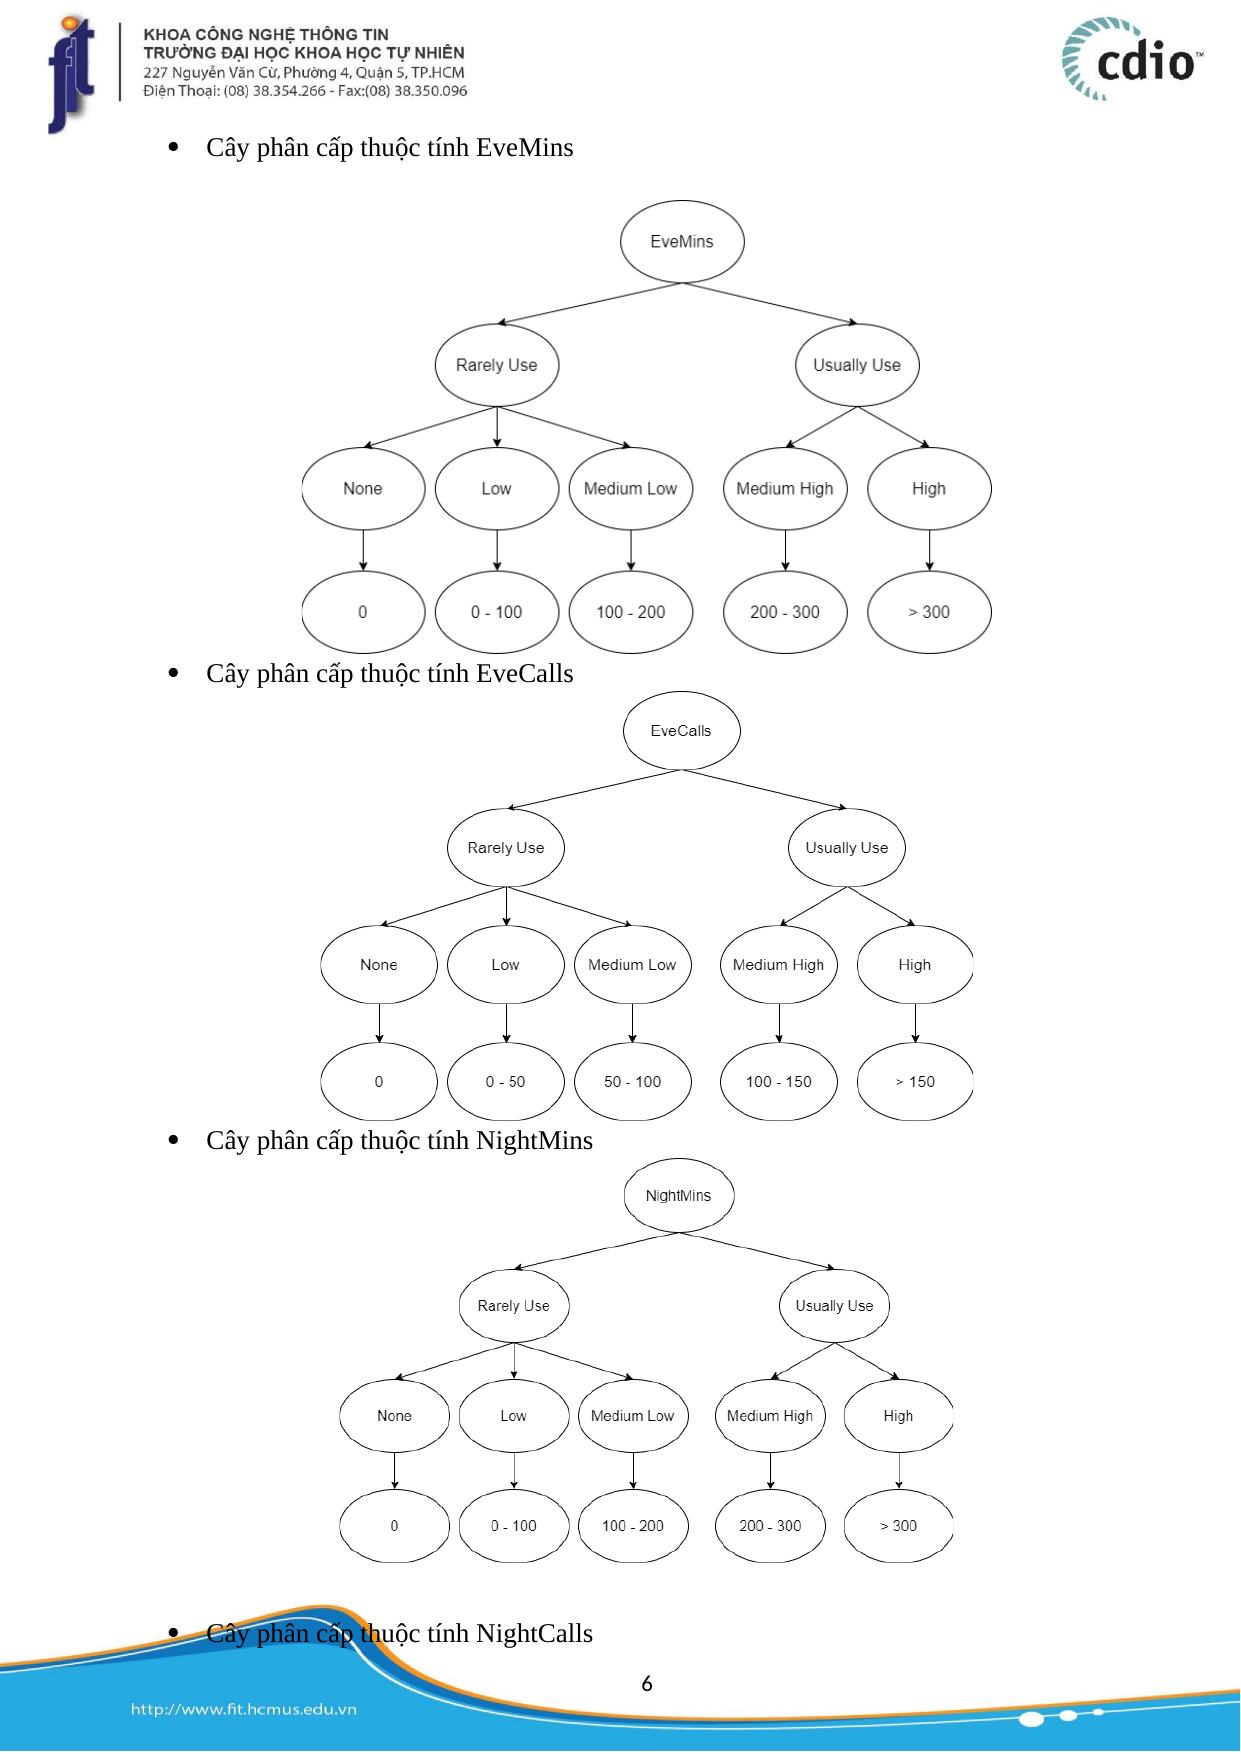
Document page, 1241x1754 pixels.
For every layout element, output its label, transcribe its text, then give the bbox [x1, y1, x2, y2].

picture [339, 1158, 954, 1563]
list Cây phân cấp thuộc tính EveMins [169, 131, 1162, 162]
list Cây phân cấp thuộc tính NightMins [169, 1124, 1162, 1155]
picture [24, 6, 1216, 157]
list Cây phân cấp thuộc tính EveCalls [169, 657, 1162, 688]
list Cây phân cấp thuộc tính NightCalls [169, 1617, 1162, 1648]
picture [301, 200, 992, 654]
picture [0, 1601, 1241, 1751]
picture [320, 691, 974, 1121]
